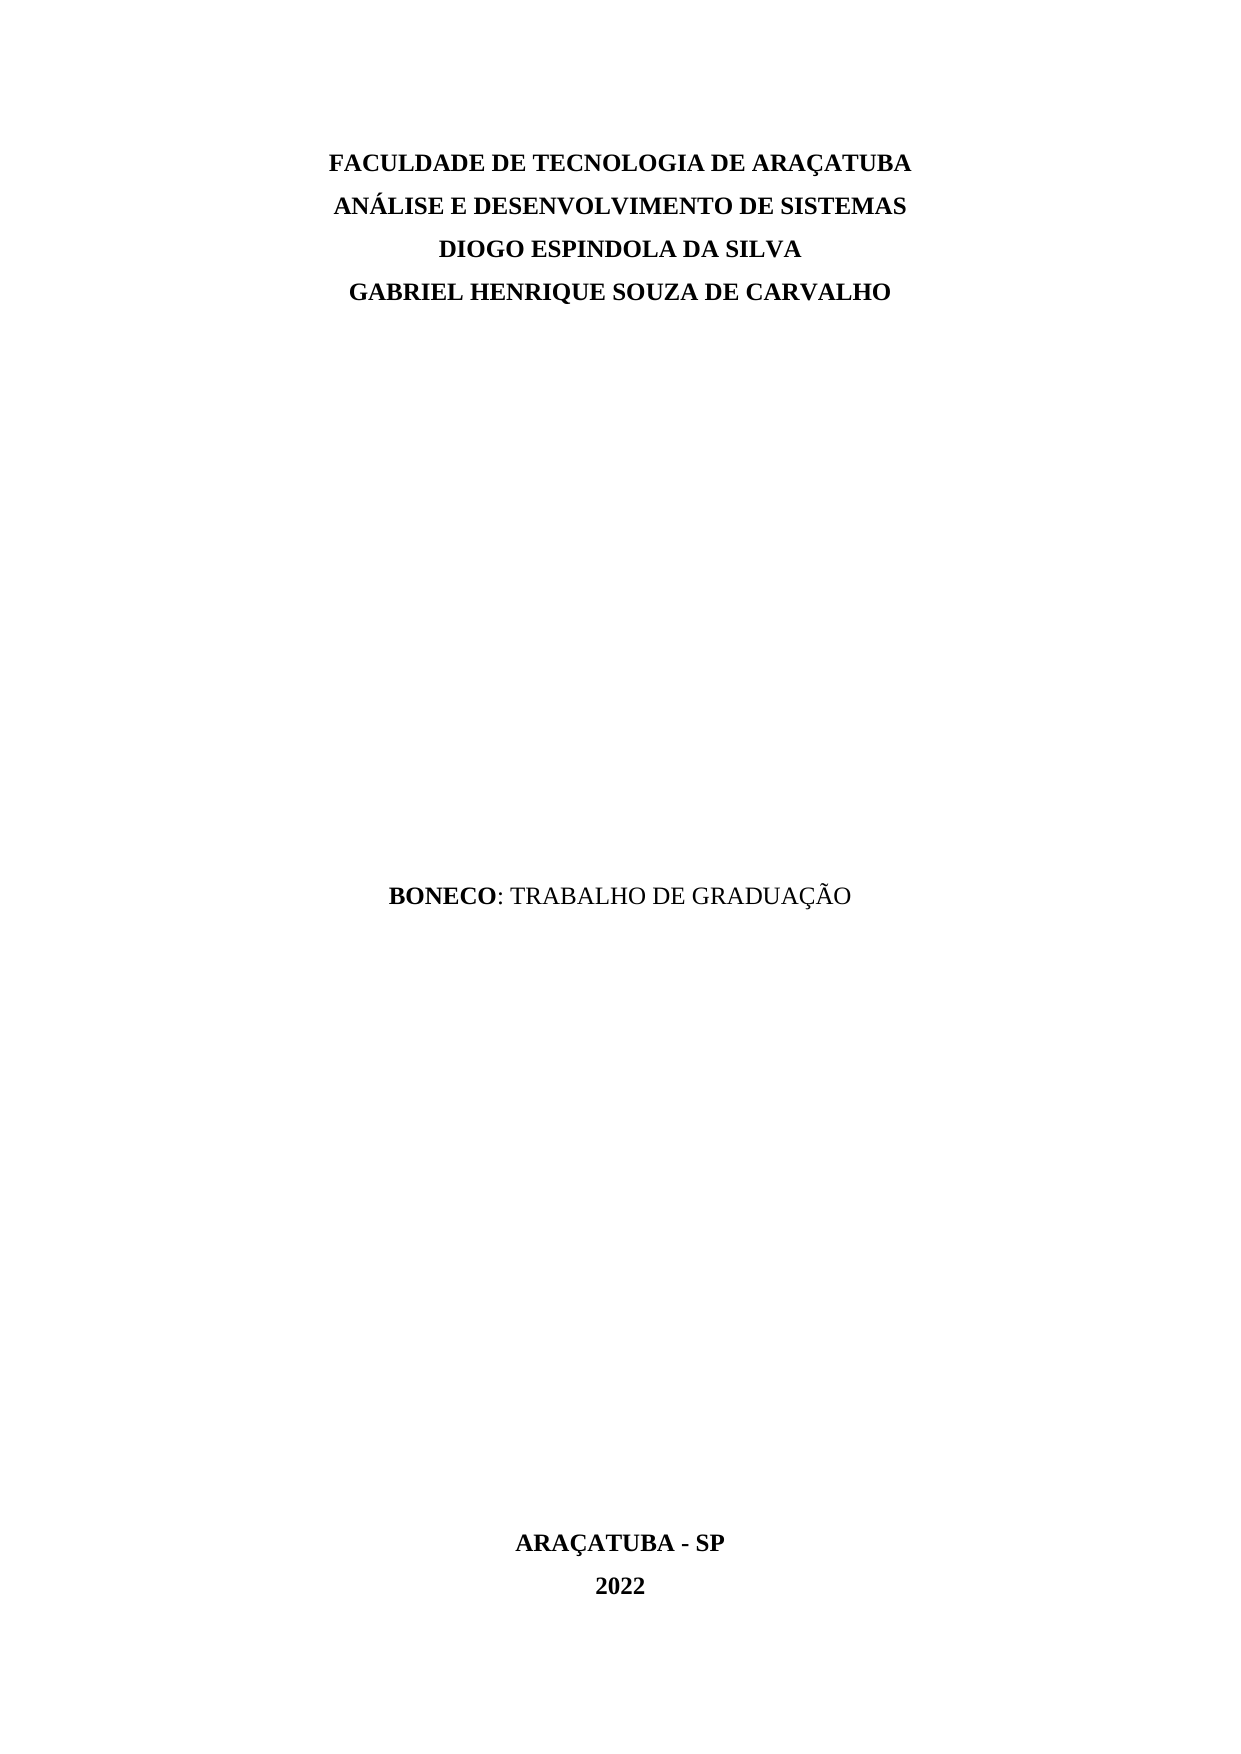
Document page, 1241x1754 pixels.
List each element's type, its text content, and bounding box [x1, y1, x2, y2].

text FACULDADE DE TECNOLOGIA DE ARAÇATUBA [177, 148, 1063, 176]
text GABRIEL HENRIQUE SOUZA DE CARVALHO [177, 277, 1063, 306]
text DIOGO ESPINDOLA DA SILVA [177, 234, 1063, 263]
text ARAÇATUBA - SP [177, 1528, 1063, 1556]
text 2022 [177, 1571, 1063, 1599]
text BONECO: TRABALHO DE GRADUAÇÃO [177, 881, 1063, 909]
text ANÁLISE E DESENVOLVIMENTO DE SISTEMAS [177, 191, 1063, 219]
